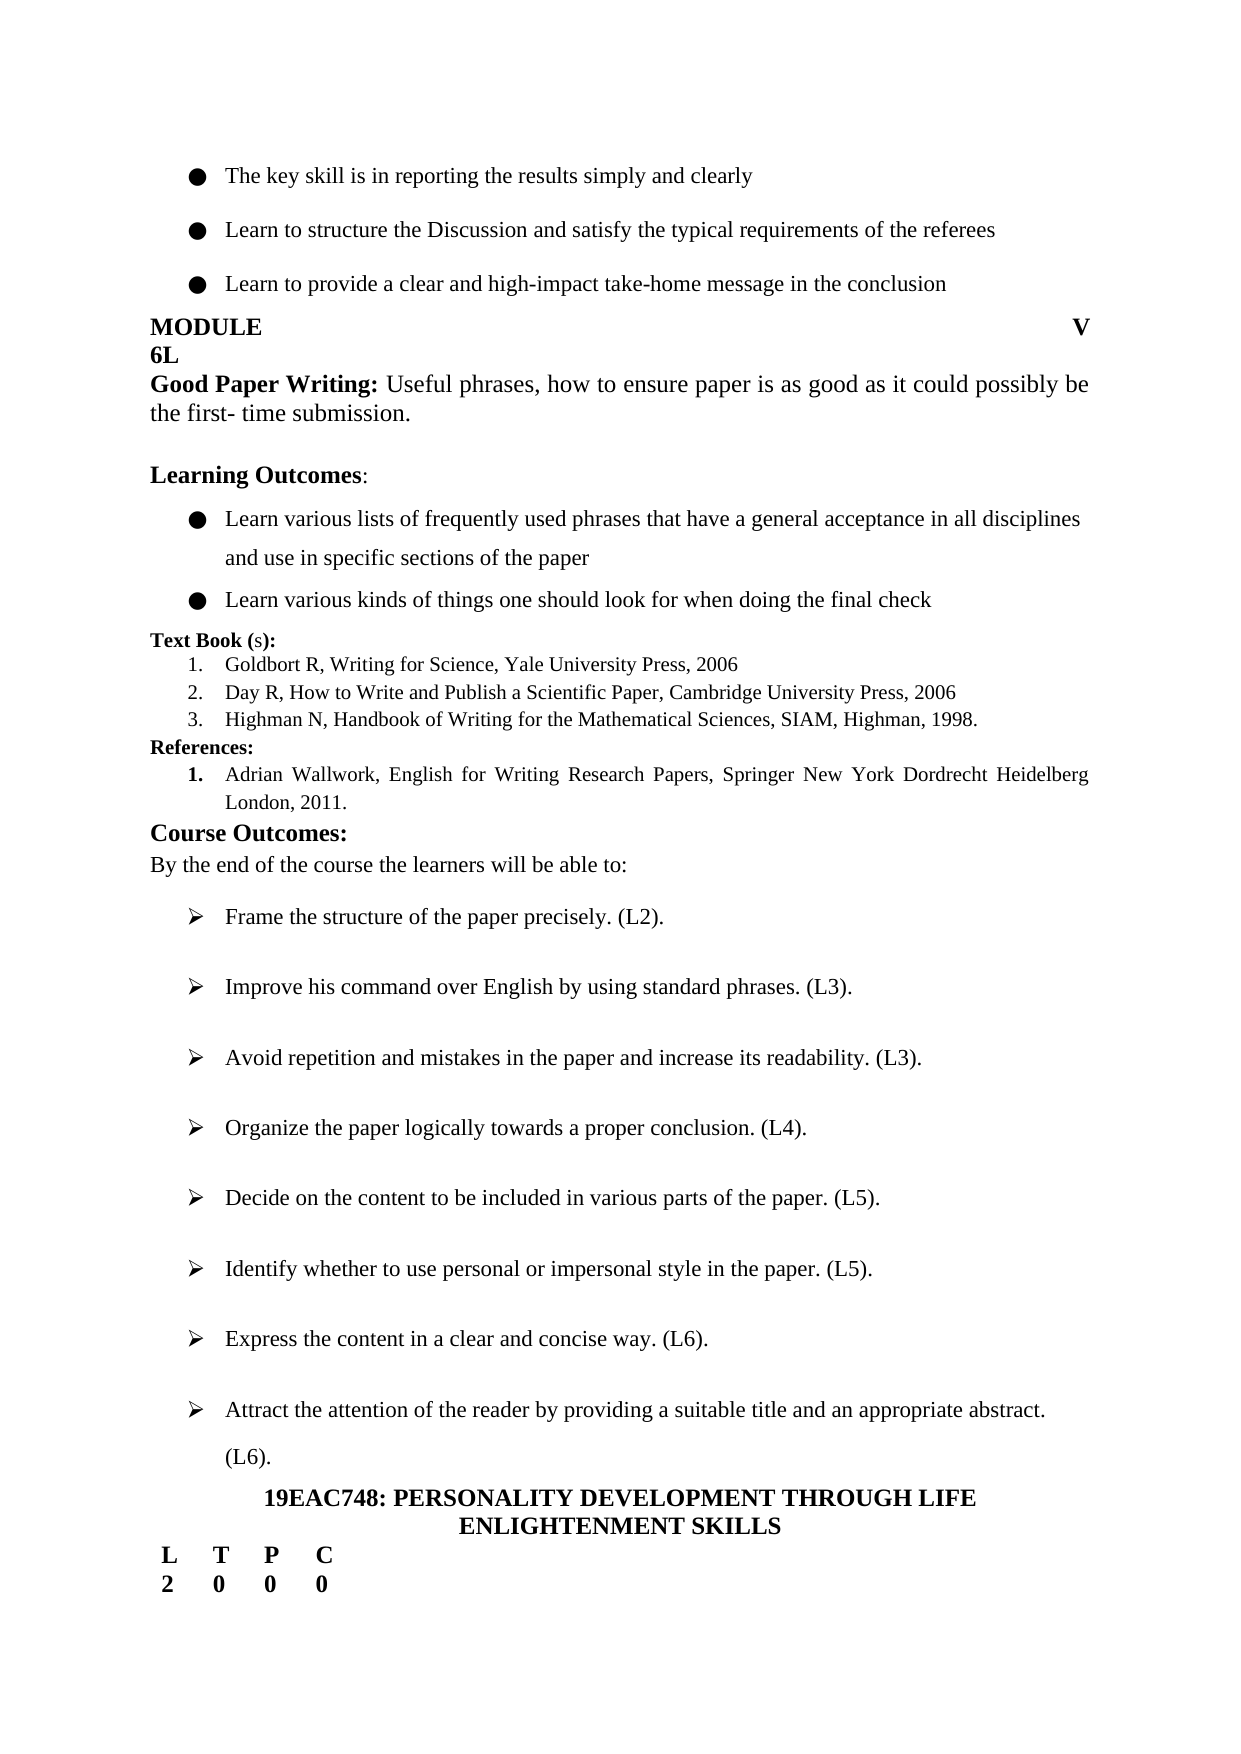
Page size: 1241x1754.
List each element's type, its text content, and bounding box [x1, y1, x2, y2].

list Attract the attention of the reader by providing a suitable title and an appropriate abstract. (L6). [187, 1383, 1090, 1469]
list Goldbort R, Writing for Science, Yale University Press, 2006 [187, 652, 1090, 676]
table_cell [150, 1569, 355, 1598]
list The key skill is in reporting the results simply and clearly [187, 150, 1090, 197]
text Course Outcomes: [150, 818, 1090, 846]
text 19EAC748: PERSONALITY DEVELOPMENT THROUGH LIFE ENLIGHTENMENT SKILLS [150, 1483, 1090, 1540]
list Avoid repetition and mistakes in the paper and increase its readability. (L3). [187, 1031, 1090, 1078]
text By the end of the course the learners will be able to: [150, 851, 1090, 877]
list Day R, How to Write and Publish a Scientific Paper, Cambridge University Press, 2006 [187, 679, 1090, 704]
text MODULE V 6L [150, 312, 1090, 369]
list Organize the paper logically towards a proper conclusion. (L4). [187, 1101, 1090, 1148]
list Learn various kinds of things one should look for when doing the final check [187, 574, 1090, 621]
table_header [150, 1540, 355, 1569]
text Learning Outcomes: [150, 460, 1090, 489]
list Express the content in a clear and concise way. (L6). [187, 1313, 1090, 1359]
list Adrian Wallwork, English for Writing Research Papers, Springer New York Dordrecht Heidelberg London, 2011. [187, 762, 1090, 814]
list Highman N, Handbook of Writing for the Mathematical Sciences, SIAM, Highman, 1998. [187, 707, 1090, 731]
list Frame the structure of the paper precisely. (L2). [187, 890, 1090, 937]
list Improve his command over English by using standard phrases. (L3). [187, 961, 1090, 1007]
list Decide on the content to be included in various parts of the paper. (L5). [187, 1172, 1090, 1219]
list Learn to provide a clear and high-impact take-home message in the conclusion [187, 258, 1090, 305]
list Identify whether to use personal or impersonal style in the paper. (L5). [187, 1242, 1090, 1289]
text Text Book (s): [150, 628, 1090, 652]
text References: [150, 735, 1090, 759]
text Good Paper Writing: Useful phrases, how to ensure paper is as good as it could possibly be the first- time submission. [150, 369, 1090, 427]
list Learn various lists of frequently used phrases that have a general acceptance in all disciplines and use in specific sections of the paper [187, 493, 1090, 570]
list Learn to structure the Discussion and satisfy the typical requirements of the referees [187, 204, 1090, 251]
